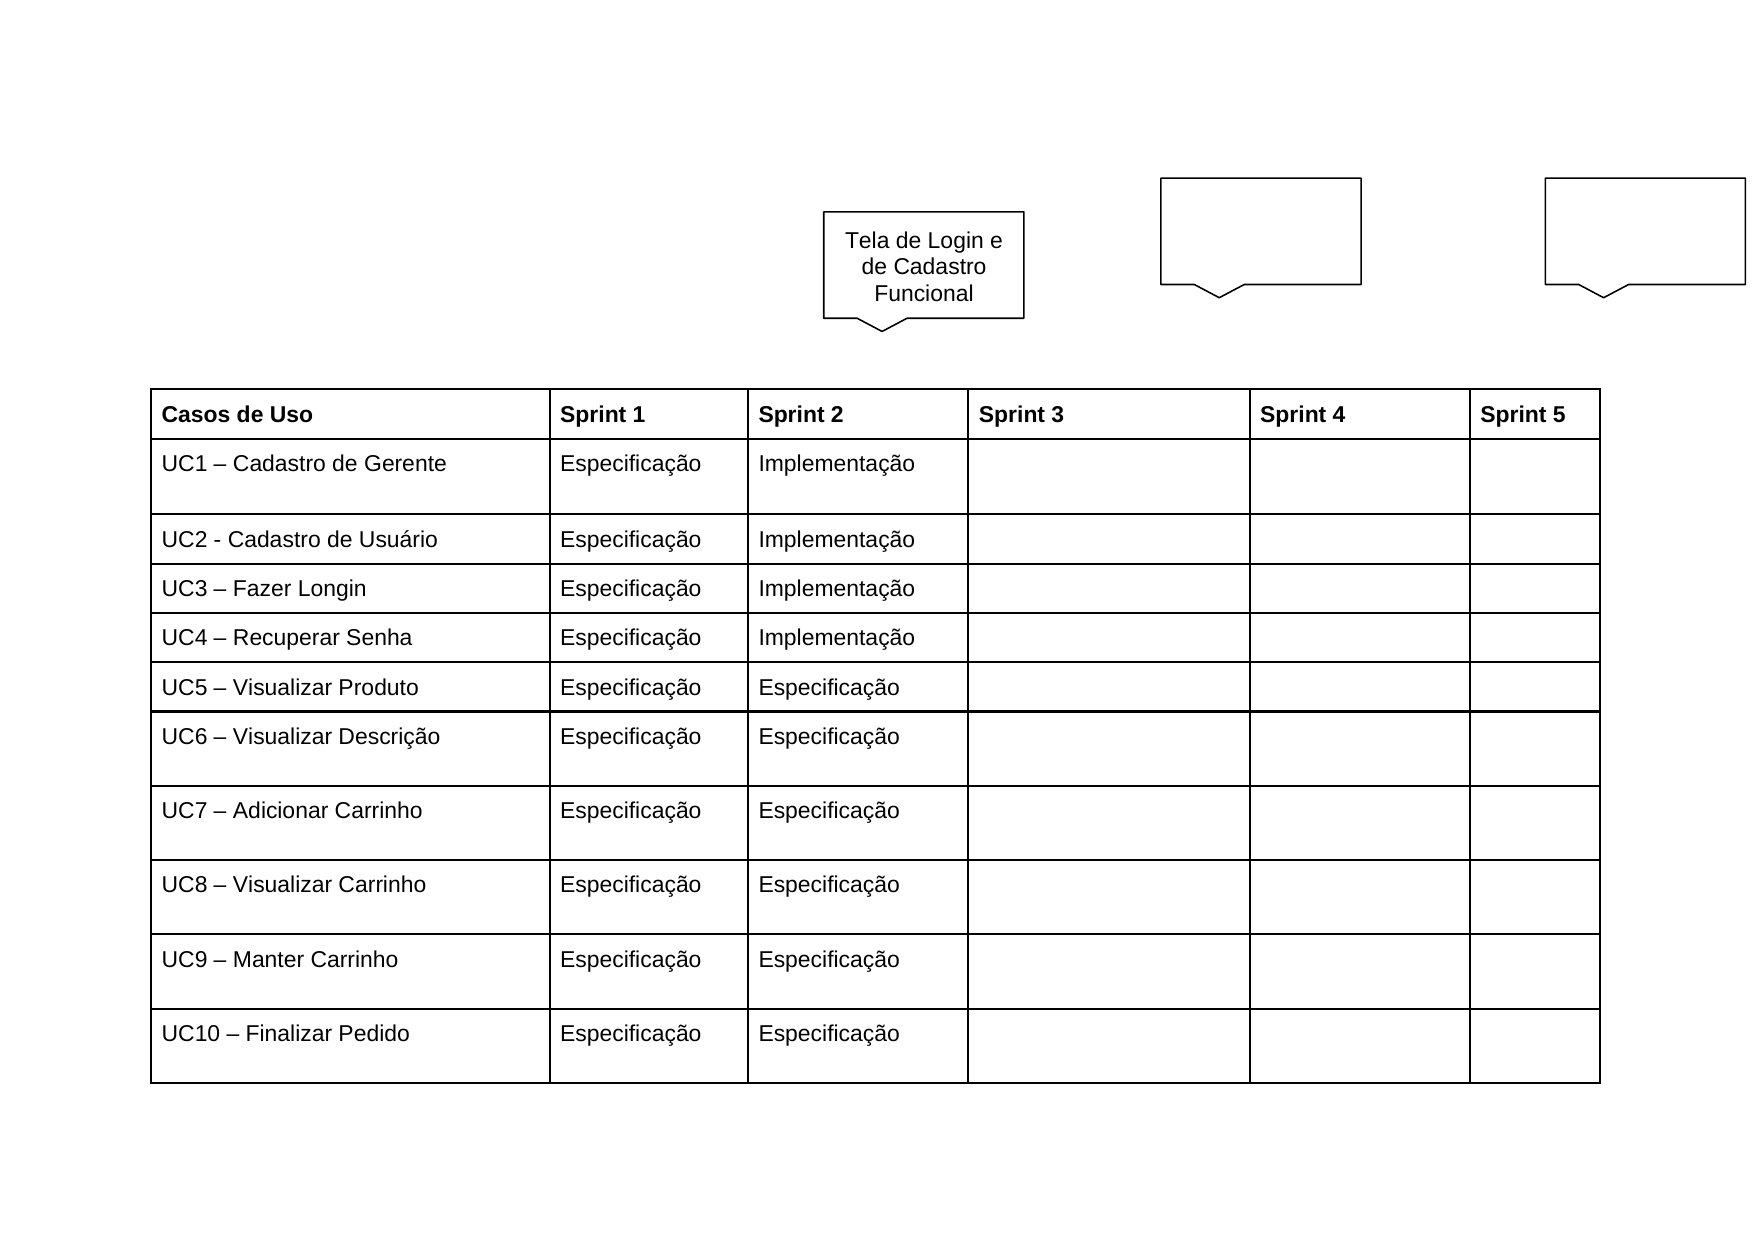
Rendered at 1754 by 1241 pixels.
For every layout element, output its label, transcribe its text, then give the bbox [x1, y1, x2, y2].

table_header Sprint 4 [1251, 390, 1469, 438]
table_cell [1471, 663, 1599, 710]
table_cell [1251, 565, 1469, 612]
table_cell Implementação [749, 614, 967, 661]
table_cell [1251, 440, 1469, 513]
table_cell UC8 – Visualizar Carrinho [152, 861, 549, 933]
table_cell [1471, 614, 1599, 661]
table_cell Implementação [749, 515, 967, 562]
table_cell [1251, 713, 1469, 784]
table_cell [1251, 787, 1469, 859]
table_cell [969, 713, 1249, 784]
table_cell Especificação [551, 440, 747, 513]
table_cell [969, 935, 1249, 1007]
table_cell [969, 1010, 1249, 1082]
table_cell Implementação [749, 565, 967, 612]
table_cell [1471, 1010, 1599, 1082]
table_header Sprint 1 [551, 390, 747, 438]
table_cell [969, 565, 1249, 612]
table_cell Especificação [551, 663, 747, 710]
table_cell [1251, 515, 1469, 562]
table_cell [1251, 1010, 1469, 1082]
table_cell UC1 – Cadastro de Gerente [152, 440, 549, 513]
table_cell UC5 – Visualizar Produto [152, 663, 549, 710]
table_cell UC2 - Cadastro de Usuário [152, 515, 549, 562]
table_cell Especificação [551, 935, 747, 1007]
table_cell UC3 – Fazer Longin [152, 565, 549, 612]
table_cell Especificação [749, 787, 967, 859]
table_cell Especificação [749, 935, 967, 1007]
table_cell [1251, 614, 1469, 661]
table_cell [969, 614, 1249, 661]
table_cell Especificação [749, 713, 967, 784]
table_cell [1471, 861, 1599, 933]
table_cell Especificação [551, 515, 747, 562]
table_cell Implementação [749, 440, 967, 513]
table_cell [1251, 663, 1469, 710]
table_header Casos de Uso [152, 390, 549, 438]
table_cell [969, 861, 1249, 933]
table_cell [969, 663, 1249, 710]
table_cell [1471, 515, 1599, 562]
table_cell [969, 787, 1249, 859]
table_header Sprint 3 [969, 390, 1249, 438]
table_cell [1471, 440, 1599, 513]
table_header Sprint 2 [749, 390, 967, 438]
table_cell Especificação [551, 713, 747, 784]
table_cell Especificação [551, 1010, 747, 1082]
table_cell UC9 – Manter Carrinho [152, 935, 549, 1007]
table_cell Especificação [551, 614, 747, 661]
table_cell Especificação [551, 565, 747, 612]
table_cell UC7 – Adicionar Carrinho [152, 787, 549, 859]
table_cell [1471, 565, 1599, 612]
table_cell [1251, 935, 1469, 1007]
table_cell UC6 – Visualizar Descrição [152, 713, 549, 784]
table_cell UC10 – Finalizar Pedido [152, 1010, 549, 1082]
table_cell Especificação [749, 1010, 967, 1082]
table_cell [1471, 787, 1599, 859]
table_cell [1251, 861, 1469, 933]
table_cell Especificação [551, 861, 747, 933]
table_cell Especificação [749, 861, 967, 933]
table_cell UC4 – Recuperar Senha [152, 614, 549, 661]
table_cell [1471, 935, 1599, 1007]
table_cell [1471, 713, 1599, 784]
table_cell [969, 515, 1249, 562]
table_cell Especificação [551, 787, 747, 859]
table_header Sprint 5 [1471, 390, 1599, 438]
table_cell [969, 440, 1249, 513]
table_cell Especificação [749, 663, 967, 710]
